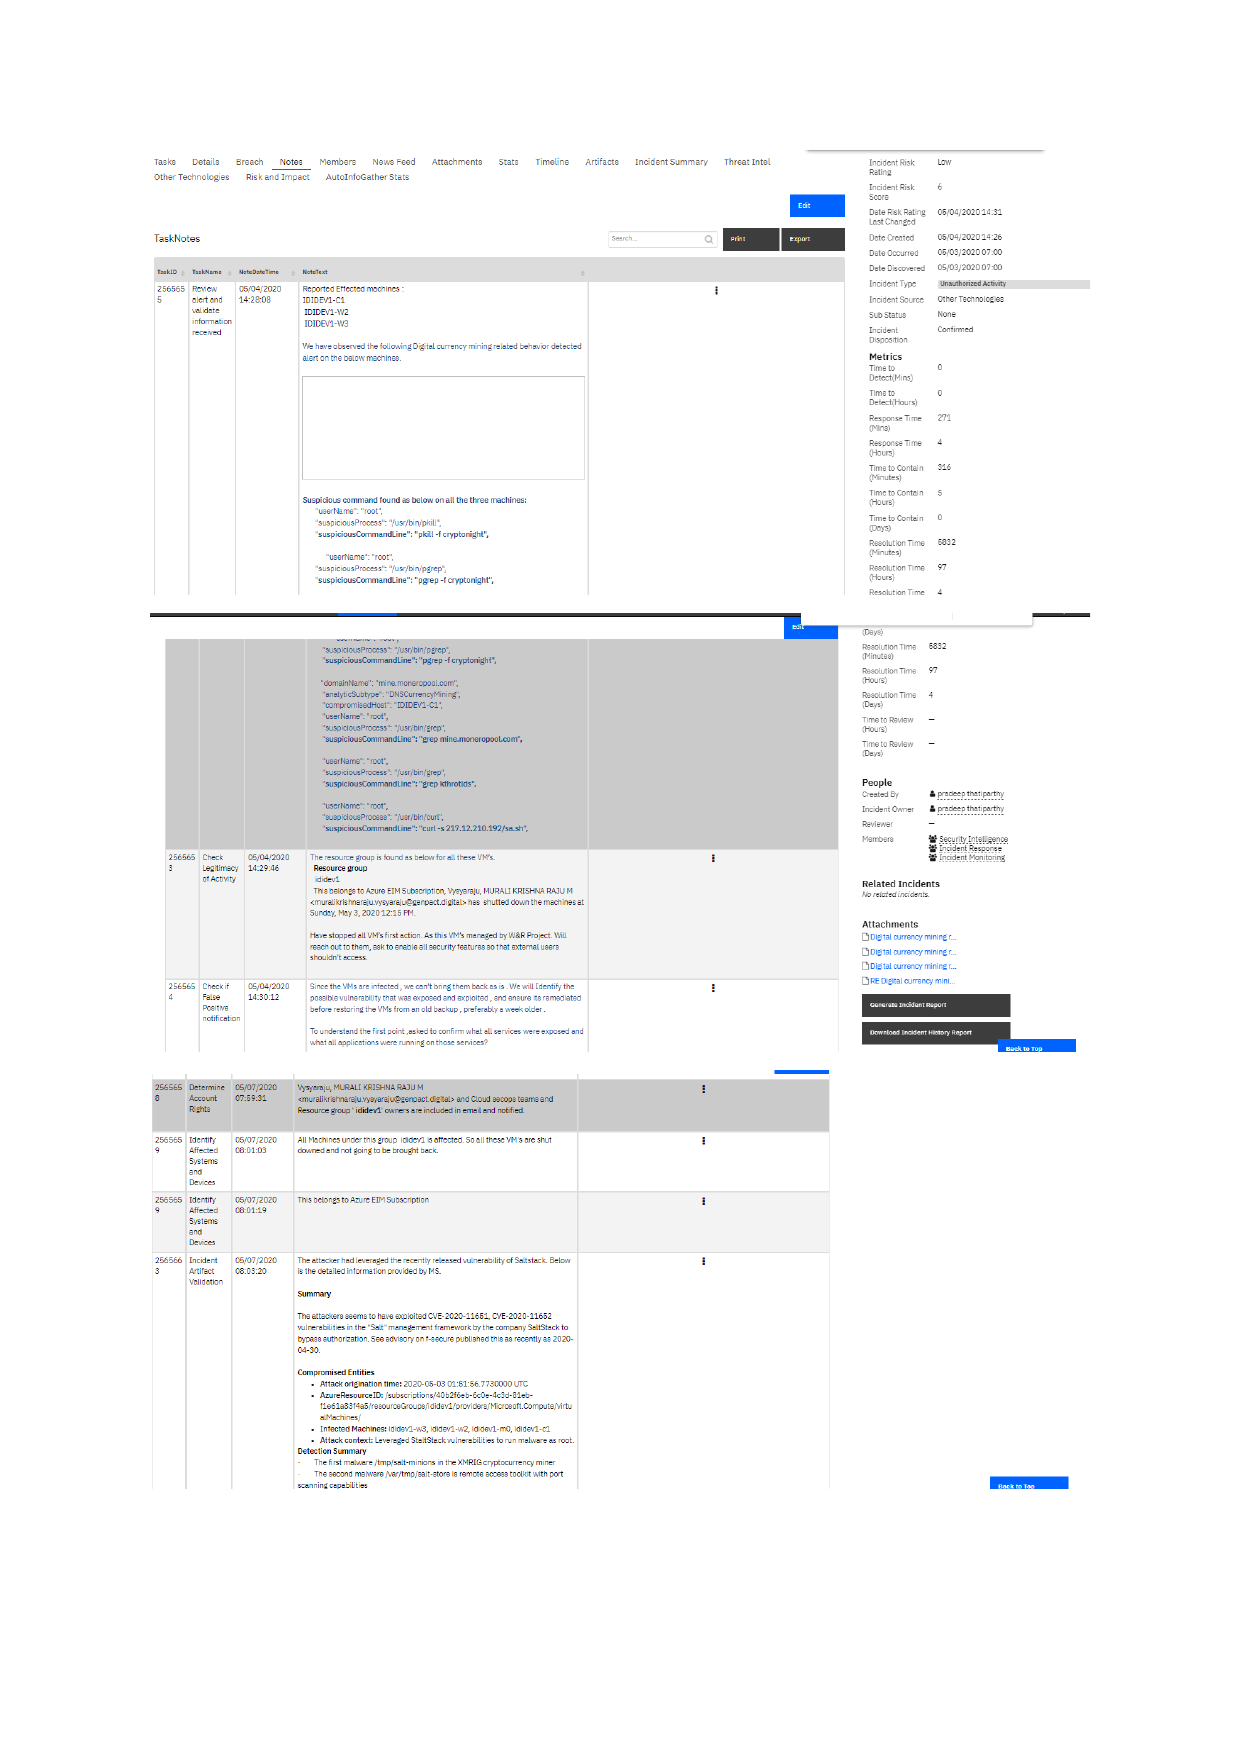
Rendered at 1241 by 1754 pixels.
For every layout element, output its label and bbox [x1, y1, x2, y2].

picture [150, 1070, 1091, 1489]
picture [150, 613, 1091, 1052]
picture [150, 150, 1091, 595]
